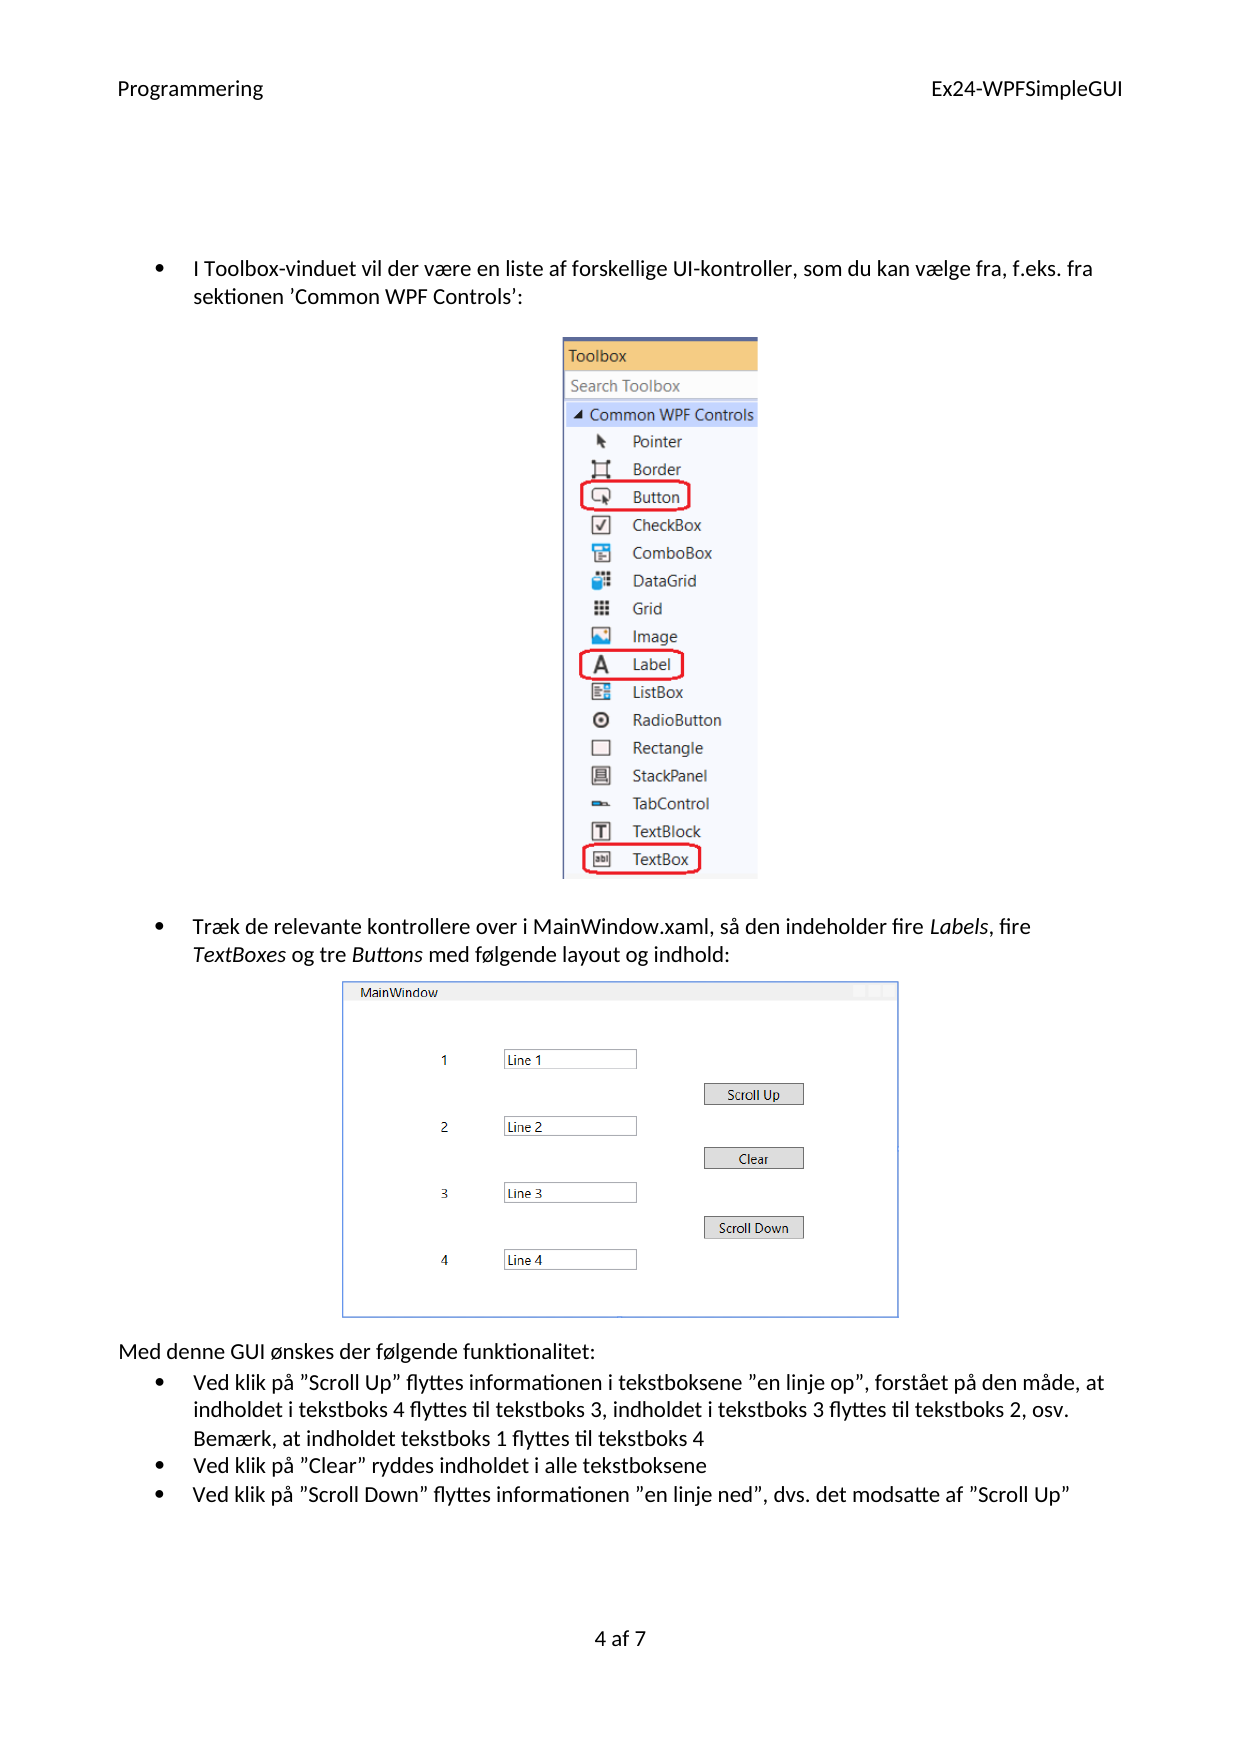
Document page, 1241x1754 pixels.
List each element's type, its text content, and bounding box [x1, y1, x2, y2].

picture [562, 337, 758, 879]
text Med denne GUI ønskes der følgende funktionalitet: [118, 1337, 1122, 1365]
list I Toolbox-vinduet vil der være en liste af forskellige UI-kontroller, som du kan vælge fra, f.eks. fra sektionen ’Common WPF Controls’: [156, 254, 1122, 310]
picture [340, 981, 900, 1319]
list Ved klik på ”Scroll Up” flyttes informationen i tekstboksene ”en linje op”, forstået på den måde, at indholdet i tekstboks 4 flyttes til tekstboks 3, indholdet i tekstboks 3 flyttes til tekstboks 2, osv. Bemærk, at indholdet tekstboks 1 flyttes til tekstboks 4 [156, 1368, 1122, 1452]
list Ved klik på ”Scroll Down” flyttes informationen ”en linje ned”, dvs. det modsatte af ”Scroll Up” [155, 1480, 1122, 1508]
list Ved klik på ”Clear” ryddes indholdet i alle tekstboksene [156, 1452, 1122, 1480]
list Træk de relevante kontrollere over i MainWindow.xaml, så den indeholder fire Labels, fire TextBoxes og tre Buttons med følgende layout og indhold: [155, 912, 1122, 968]
